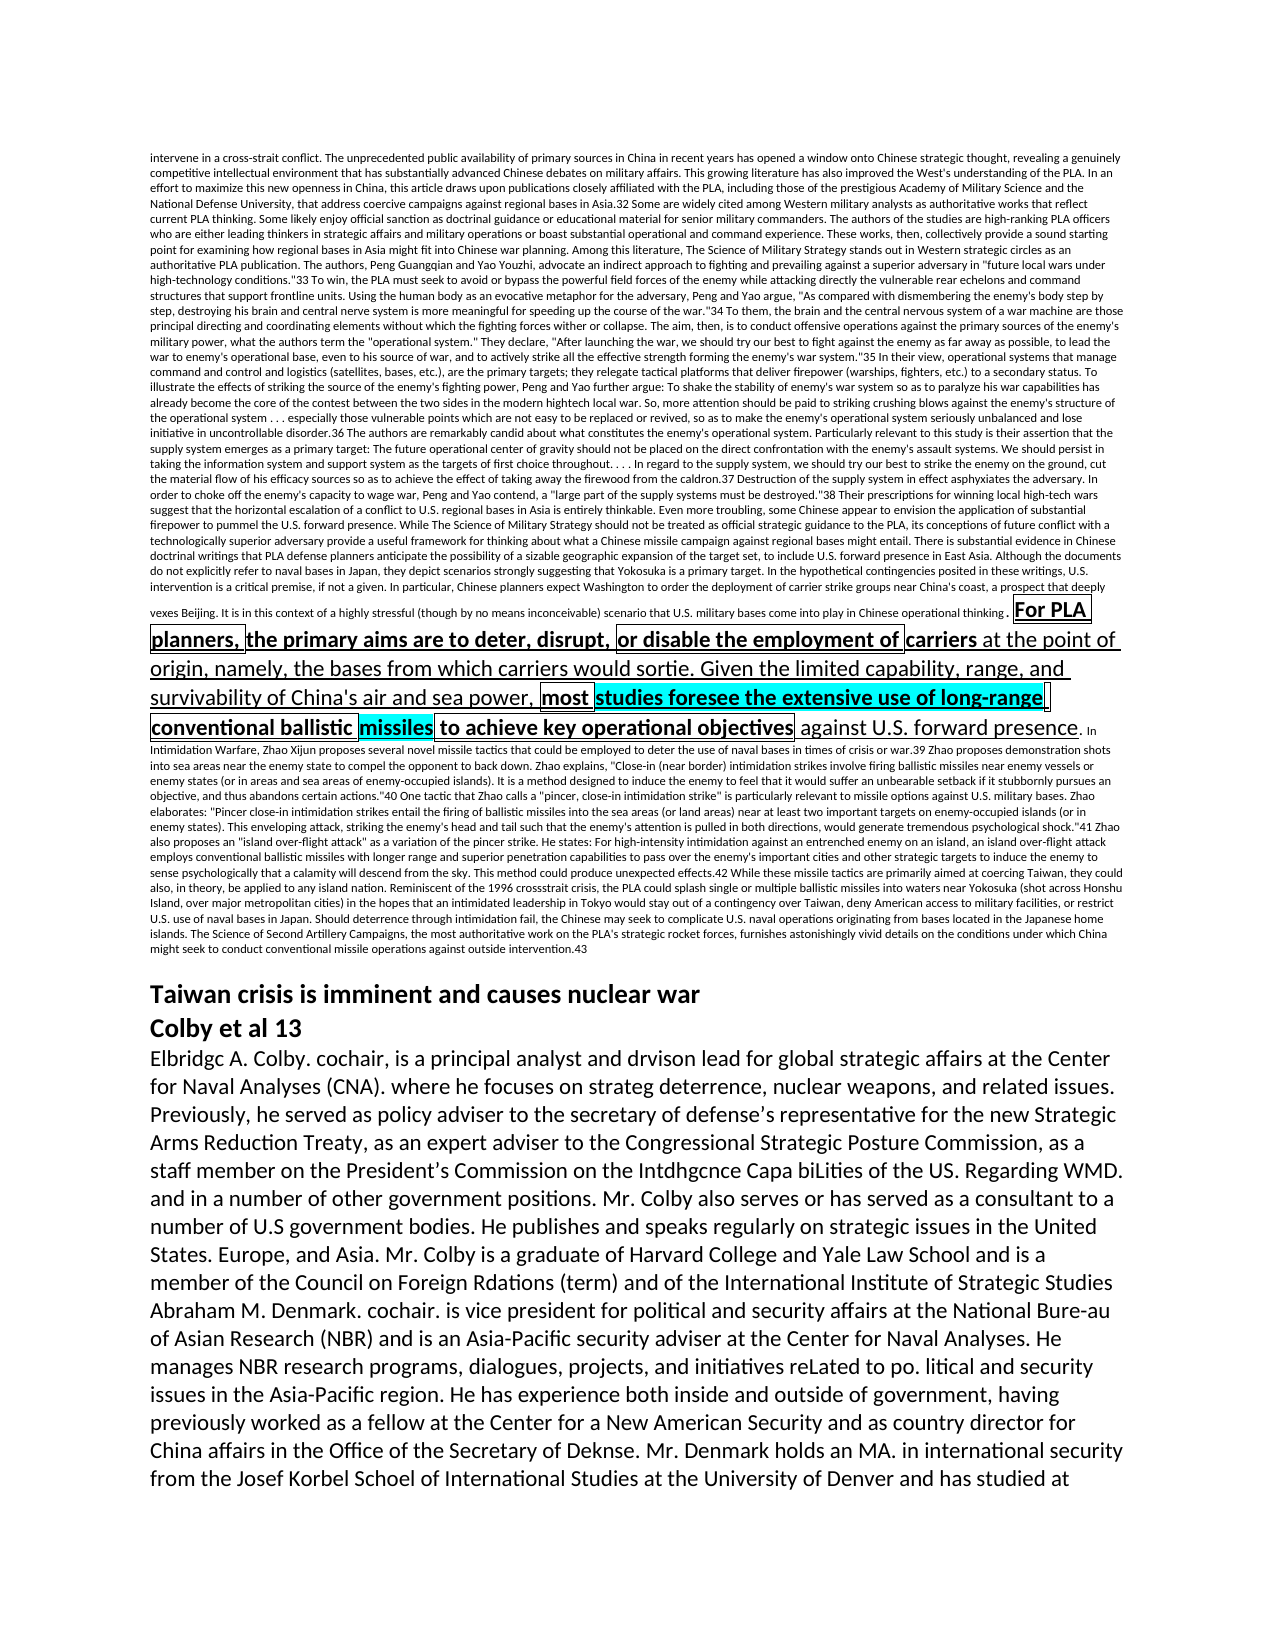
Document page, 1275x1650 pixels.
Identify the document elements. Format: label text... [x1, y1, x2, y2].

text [150, 1044, 1125, 1492]
subtitle Taiwan crisis is imminent and causes nuclear war [150, 978, 1125, 1011]
text Colby et al 13 [150, 1011, 1125, 1044]
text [150, 150, 1125, 957]
